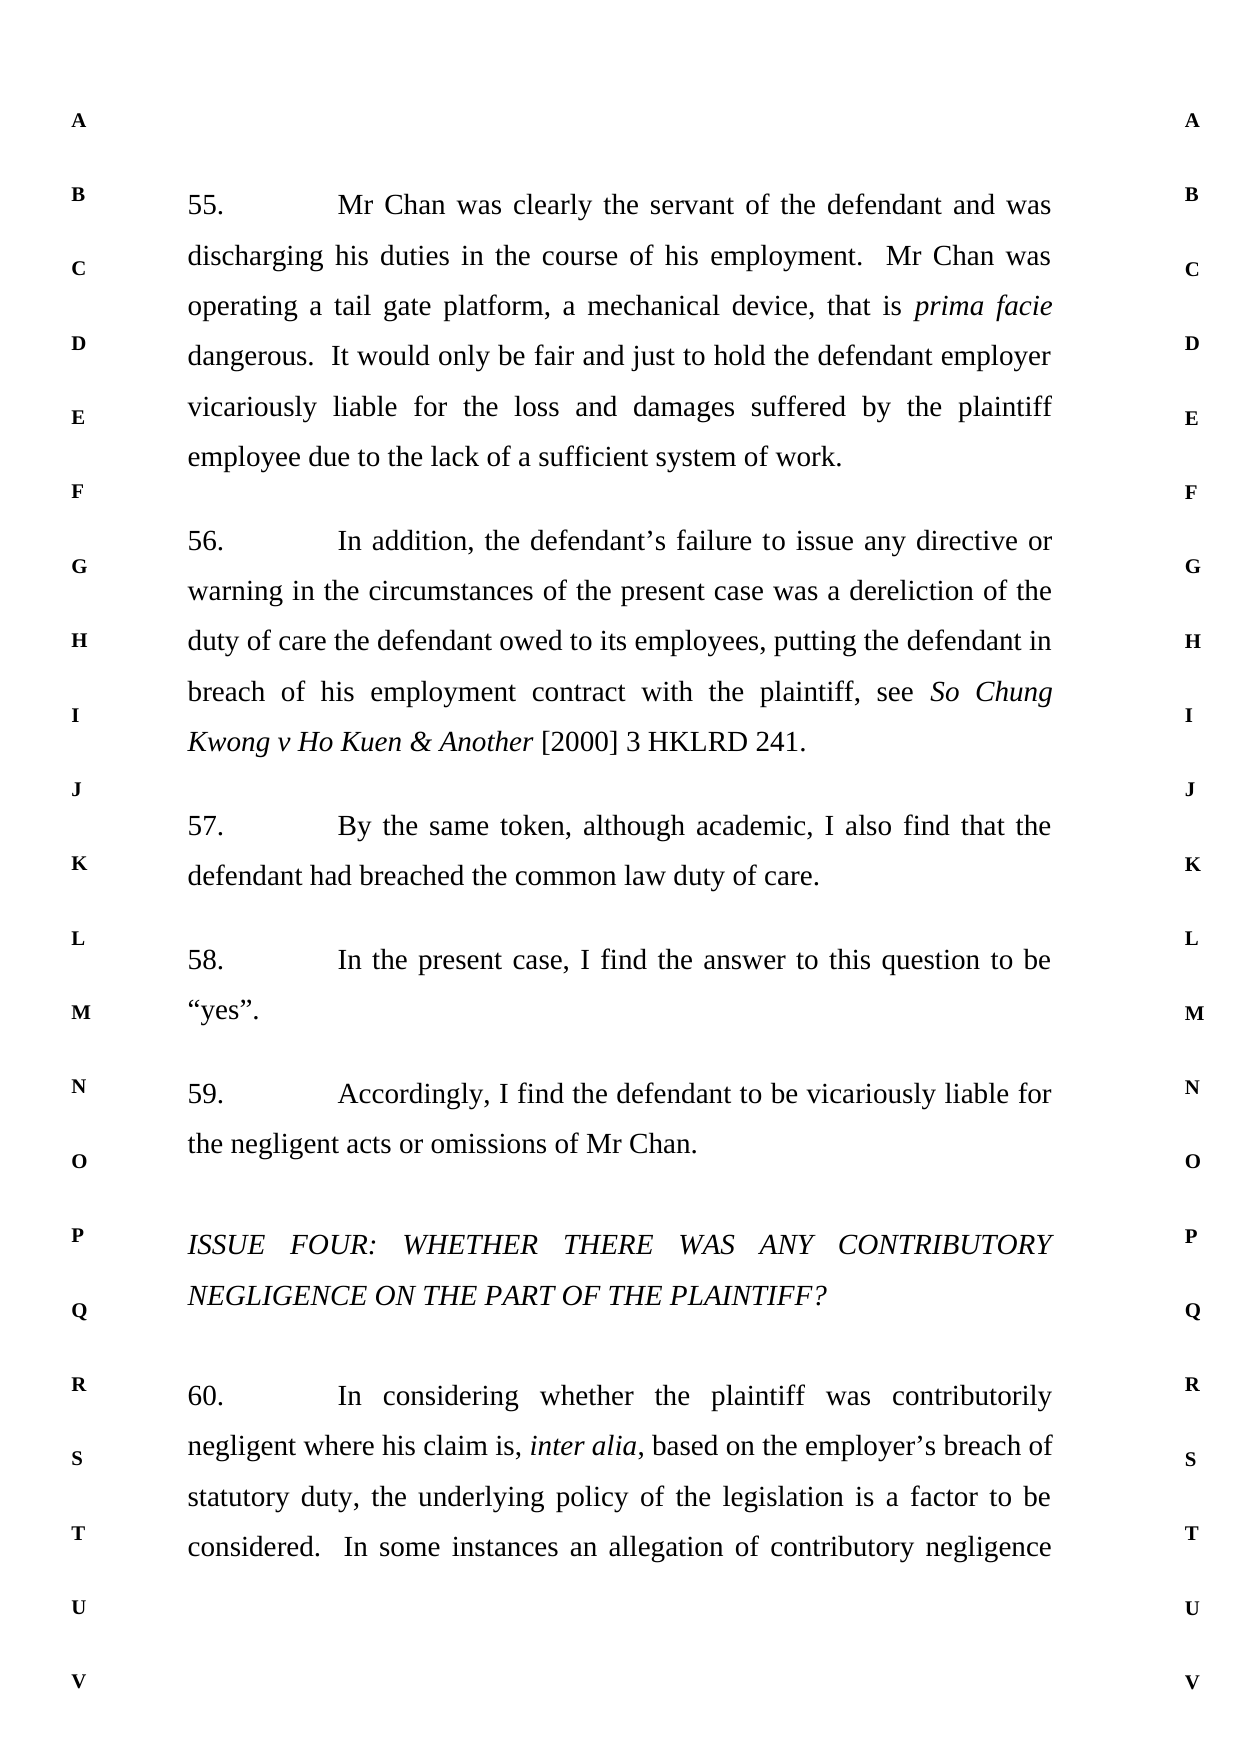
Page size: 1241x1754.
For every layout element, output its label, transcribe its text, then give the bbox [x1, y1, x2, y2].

list In addition, the defendant’s failure to issue any directive or warning in the circumstances of the present case was a dereliction of the duty of care the defendant owed to its employees, putting the defendant in breach of his employment contract with the plaintiff, see So Chung Kwong v Ho Kuen & Another [2000] 3 HKLRD 241. [187, 523, 1053, 758]
list By the same token, although academic, I also find that the defendant had breached the common law duty of care. [187, 808, 1053, 892]
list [187, 1378, 1053, 1563]
list Mr Chan was clearly the servant of the defendant and was discharging his duties in the course of his employment. Mr Chan was operating a tail gate platform, a mechanical device, that is prima facie dangerous. It would only be fair and just to hold the defendant employer vicariously liable for the loss and damages suffered by the plaintiff employee due to the lack of a sufficient system of work. [187, 187, 1053, 473]
list In the present case, I find the answer to this question to be “yes”. [187, 942, 1053, 1026]
list Accordingly, I find the defendant to be vicariously liable for the negligent acts or omissions of Mr Chan. [187, 1076, 1053, 1160]
list ISSUE FOUR: WHETHER THERE WAS ANY CONTRIBUTORY NEGLIGENCE ON THE PART OF THE PLAINTIFF? [187, 1227, 1053, 1311]
